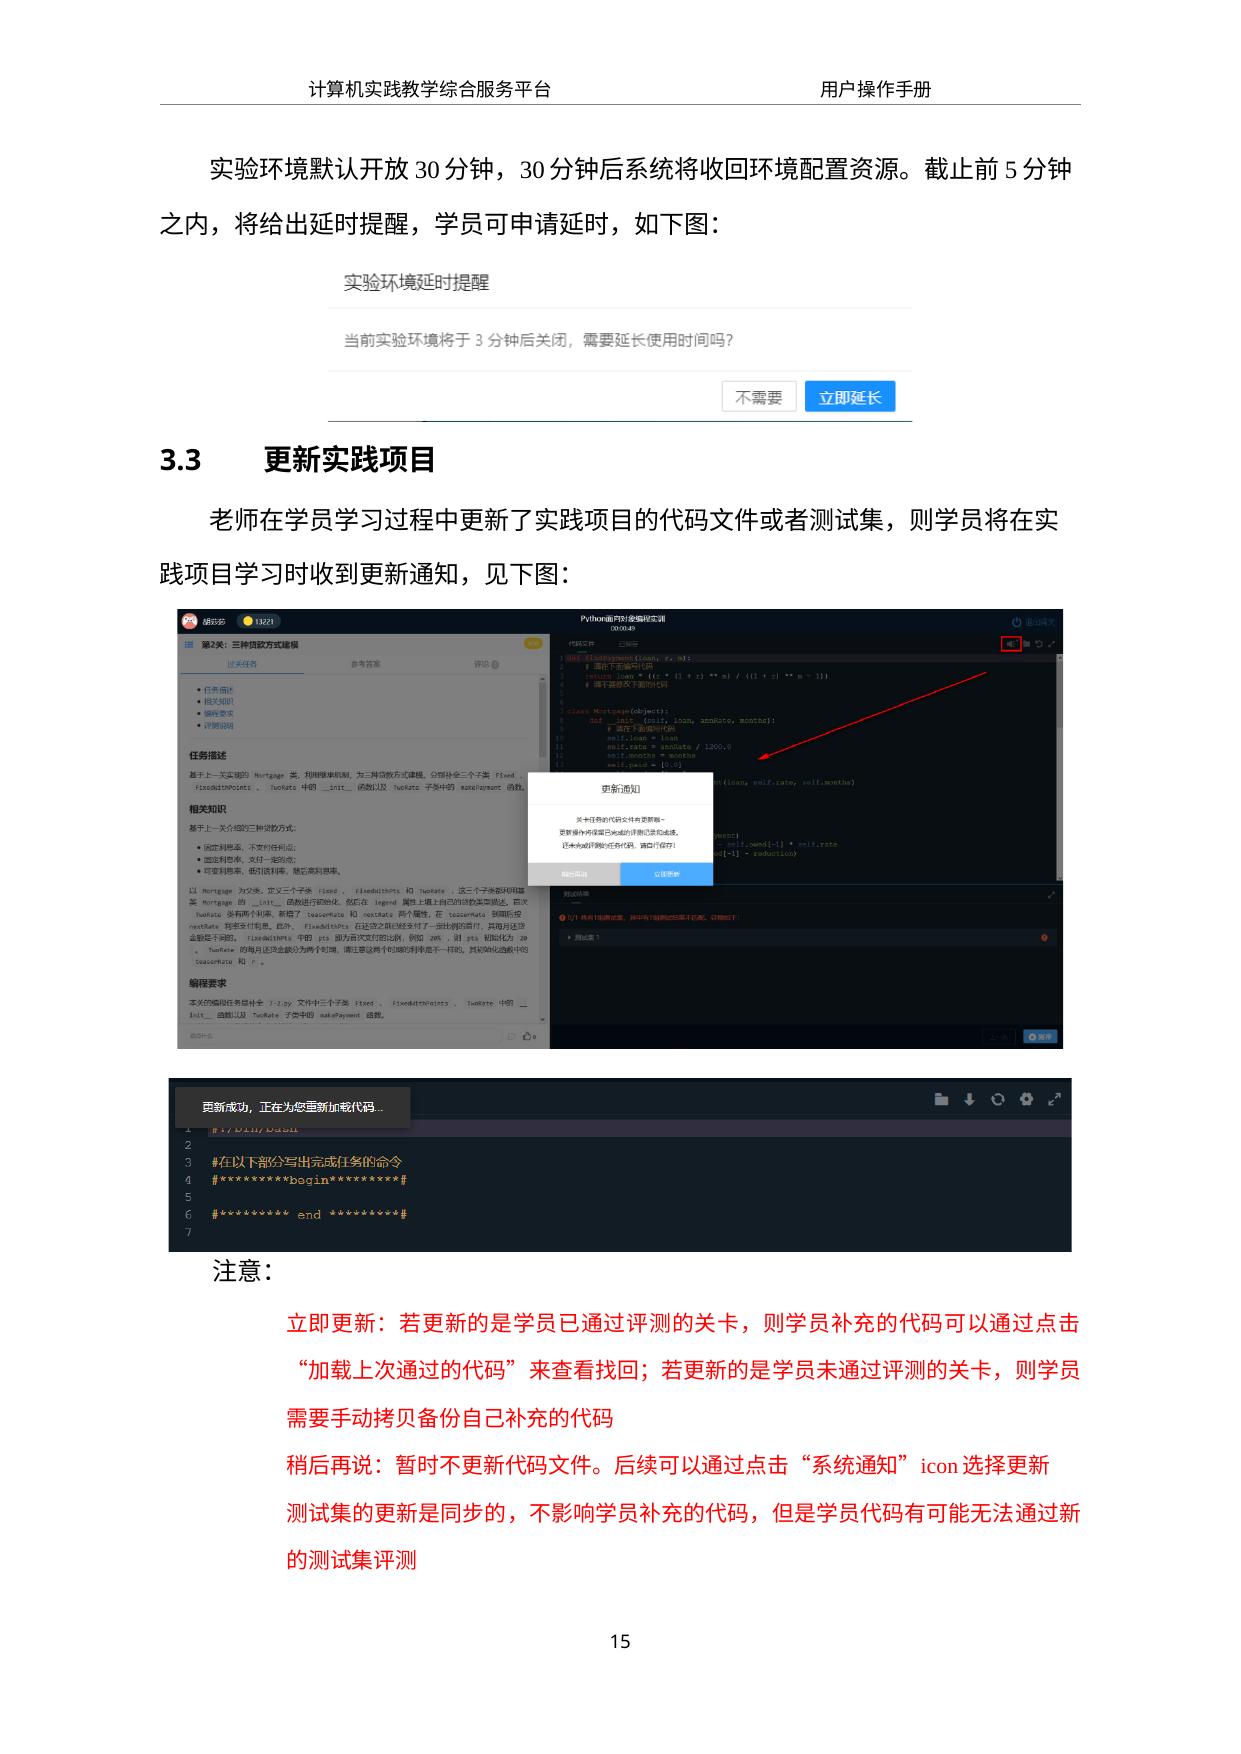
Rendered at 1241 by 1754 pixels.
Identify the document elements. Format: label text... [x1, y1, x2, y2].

text 测试集的更新是同步的，不影响学员补充的代码，但是学员代码有可能无法通过新的测试集评测 [286, 1496, 1081, 1575]
text 实验环境默认开放30分钟，30分钟后系统将收回环境配置资源。截止前5分钟之内，将给出延时提醒，学员可申请延时，如下图： [159, 150, 1081, 241]
subtitle 更新实践项目 [159, 437, 1081, 479]
text 老师在学员学习过程中更新了实践项目的代码文件或者测试集，则学员将在实践项目学习时收到更新通知，见下图： [159, 500, 1081, 591]
text 立即更新：若更新的是学员已通过评测的关卡，则学员补充的代码可以通过点击“加载上次通过的代码”来查看找回；若更新的是学员未通过评测的关卡，则学员需要手动拷贝备份自己补充的代码 [286, 1306, 1081, 1432]
text 稍后再说：暂时不更新代码文件。后续可以通过点击“系统通知”icon选择更新 [286, 1448, 1081, 1480]
picture [168, 1078, 1072, 1252]
picture [177, 609, 1064, 1049]
picture [327, 258, 913, 422]
text 注意： [212, 1251, 1081, 1288]
